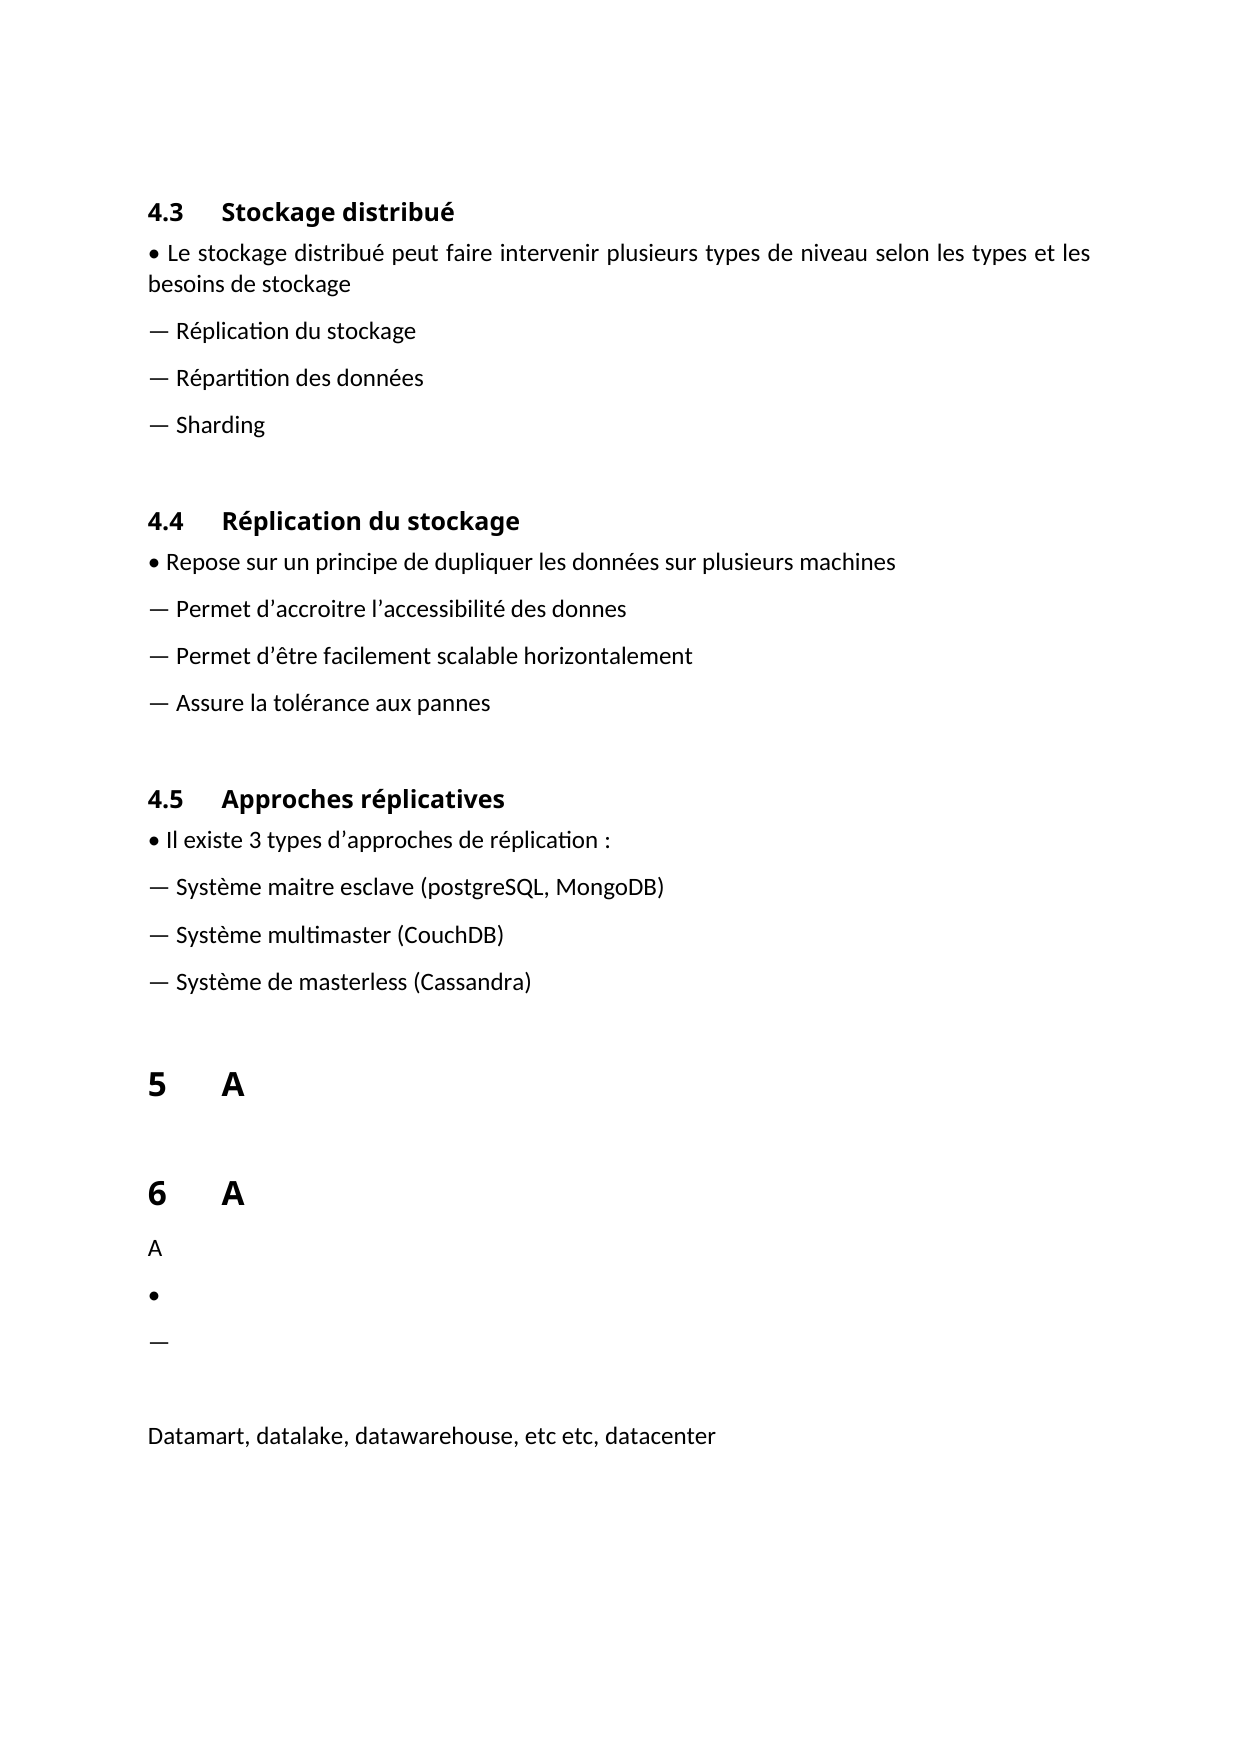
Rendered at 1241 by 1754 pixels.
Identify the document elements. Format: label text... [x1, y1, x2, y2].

text — [148, 1326, 1093, 1357]
text • Repose sur un principe de dupliquer les données sur plusieurs machines [148, 546, 1093, 577]
text • Il existe 3 types d’approches de réplication : [148, 824, 1093, 855]
text — Réplication du stockage [148, 315, 1093, 345]
text — Sharding [148, 409, 1093, 440]
subtitle Stockage distribué [148, 195, 1093, 229]
text A [148, 1232, 1093, 1262]
text — Assure la tolérance aux pannes [148, 688, 1093, 718]
text — Répartition des données [148, 362, 1093, 393]
text — Permet d’être facilement scalable horizontalement [148, 640, 1093, 671]
subtitle Approches réplicatives [148, 782, 1093, 816]
subtitle A [148, 1060, 1093, 1106]
subtitle Réplication du stockage [148, 504, 1093, 538]
text — Système multimaster (CouchDB) [148, 919, 1093, 949]
text — Système maitre esclave (postgreSQL, MongoDB) [148, 872, 1093, 902]
text • [148, 1279, 1093, 1309]
text Datamart, datalake, datawarehouse, etc etc, datacenter [148, 1420, 1093, 1451]
subtitle A [148, 1169, 1093, 1215]
text — Système de masterless (Cassandra) [148, 966, 1093, 996]
text • Le stockage distribué peut faire intervenir plusieurs types de niveau selon les types et les besoins de stockage [148, 237, 1093, 298]
text — Permet d’accroitre l’accessibilité des donnes [148, 593, 1093, 624]
